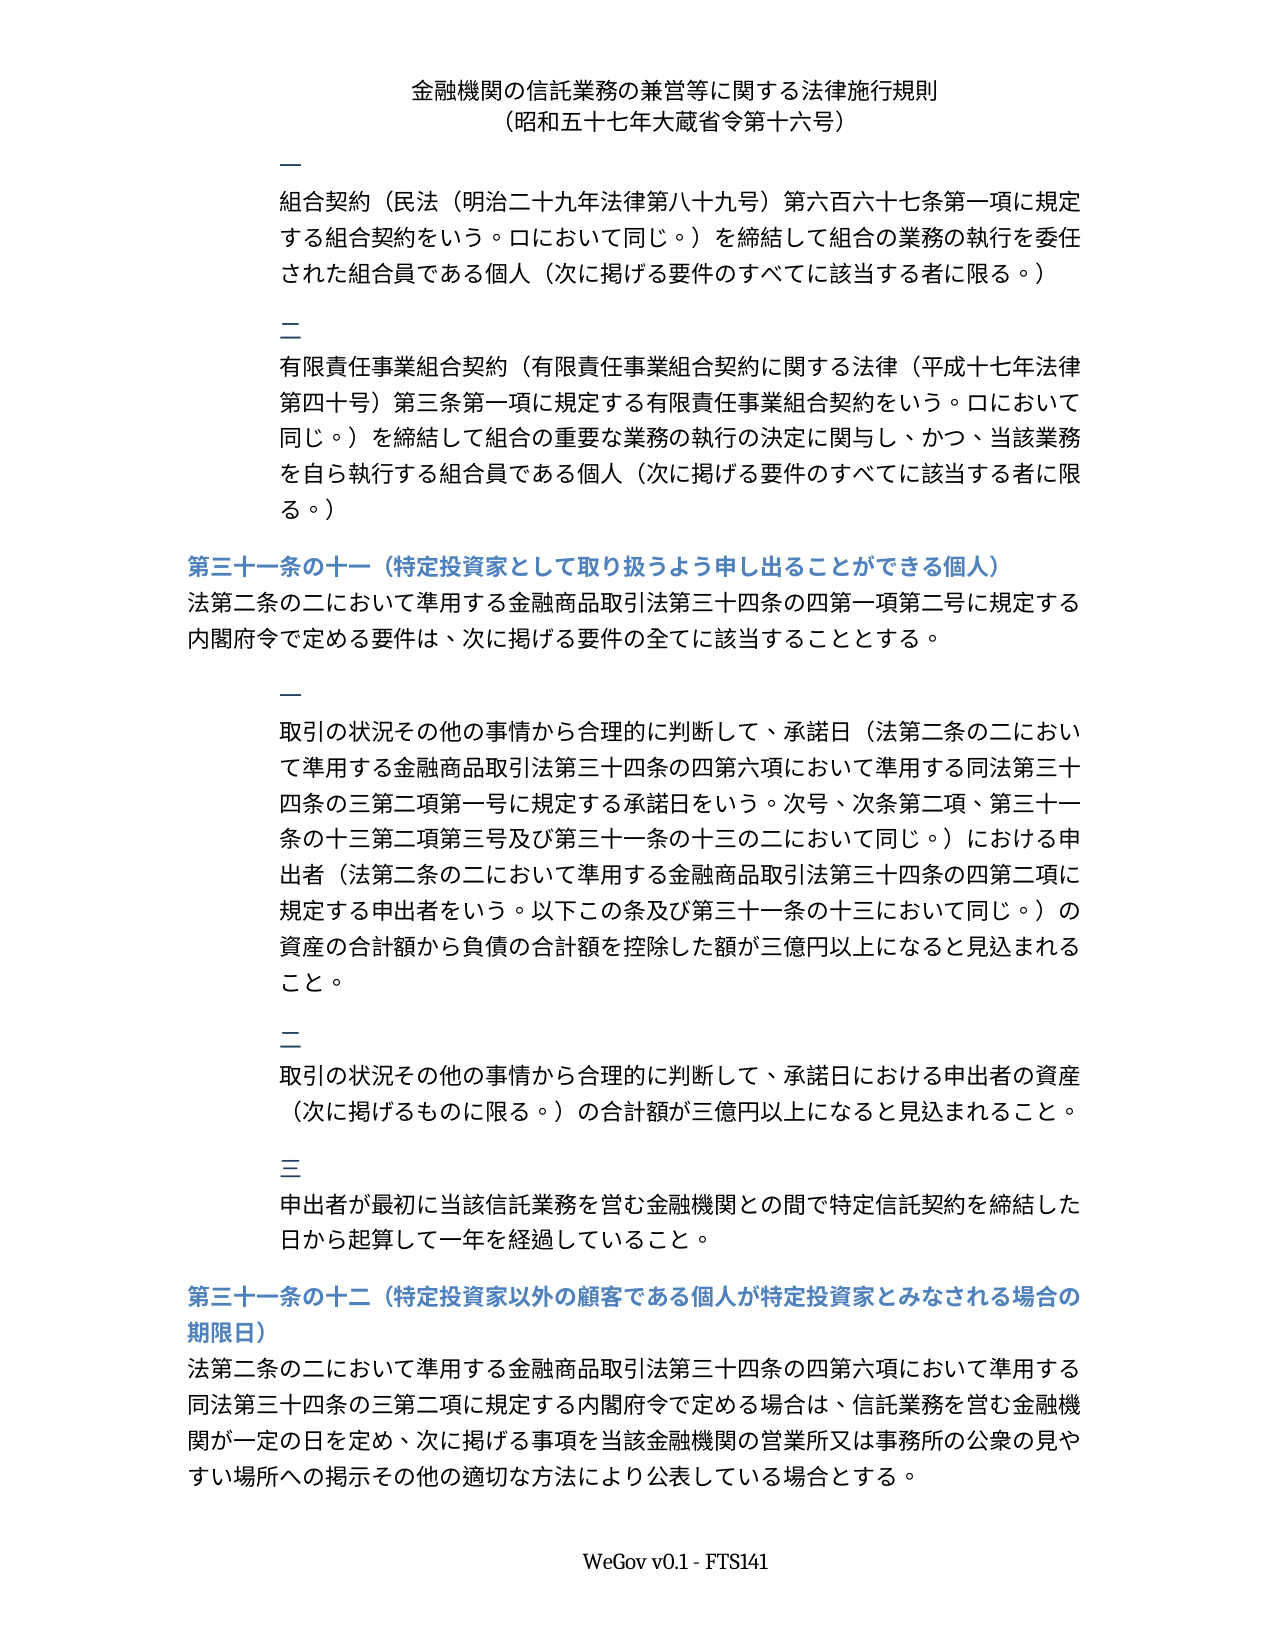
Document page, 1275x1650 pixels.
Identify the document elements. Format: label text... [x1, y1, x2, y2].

text 有限責任事業組合契約（有限責任事業組合契約に関する法律（平成十七年法律第四十号）第三条第一項に規定する有限責任事業組合契約をいう。ロにおいて同じ。）を締結して組合の重要な業務の執行の決定に関与し、かつ、当該業務を自ら執行する組合員である個人（次に掲げる要件のすべてに該当する者に限る。） [279, 351, 1087, 526]
subtitle 一 [279, 150, 1087, 181]
subtitle 第三十一条の十二（特定投資家以外の顧客である個人が特定投資家とみなされる場合の期限日） [187, 1281, 1087, 1348]
subtitle 二 [279, 1024, 1087, 1055]
subtitle 一 [279, 680, 1087, 711]
text 法第二条の二において準用する金融商品取引法第三十四条の四第六項において準用する同法第三十四条の三第二項に規定する内閣府令で定める場合は、信託業務を営む金融機関が一定の日を定め、次に掲げる事項を当該金融機関の営業所又は事務所の公衆の見やすい場所への掲示その他の適切な方法により公表している場合とする。 [187, 1353, 1087, 1492]
text 取引の状況その他の事情から合理的に判断して、承諾日における申出者の資産（次に掲げるものに限る。）の合計額が三億円以上になると見込まれること。 [279, 1060, 1087, 1127]
subtitle 二 [279, 314, 1087, 346]
subtitle 第三十一条の十一（特定投資家として取り扱うよう申し出ることができる個人） [187, 551, 1087, 582]
text 取引の状況その他の事情から合理的に判断して、承諾日（法第二条の二において準用する金融商品取引法第三十四条の四第六項において準用する同法第三十四条の三第二項第一号に規定する承諾日をいう。次号、次条第二項、第三十一条の十三第二項第三号及び第三十一条の十三の二において同じ。）における申出者（法第二条の二において準用する金融商品取引法第三十四条の四第二項に規定する申出者をいう。以下この条及び第三十一条の十三において同じ。）の資産の合計額から負債の合計額を控除した額が三億円以上になると見込まれること。 [279, 716, 1087, 998]
text 申出者が最初に当該信託業務を営む金融機関との間で特定信託契約を締結した日から起算して一年を経過していること。 [279, 1188, 1087, 1256]
subtitle 三 [279, 1153, 1087, 1184]
text 組合契約（民法（明治二十九年法律第八十九号）第六百六十七条第一項に規定する組合契約をいう。ロにおいて同じ。）を締結して組合の業務の執行を委任された組合員である個人（次に掲げる要件のすべてに該当する者に限る。） [279, 186, 1087, 289]
text 法第二条の二において準用する金融商品取引法第三十四条の四第一項第二号に規定する内閣府令で定める要件は、次に掲げる要件の全てに該当することとする。 [187, 587, 1087, 654]
